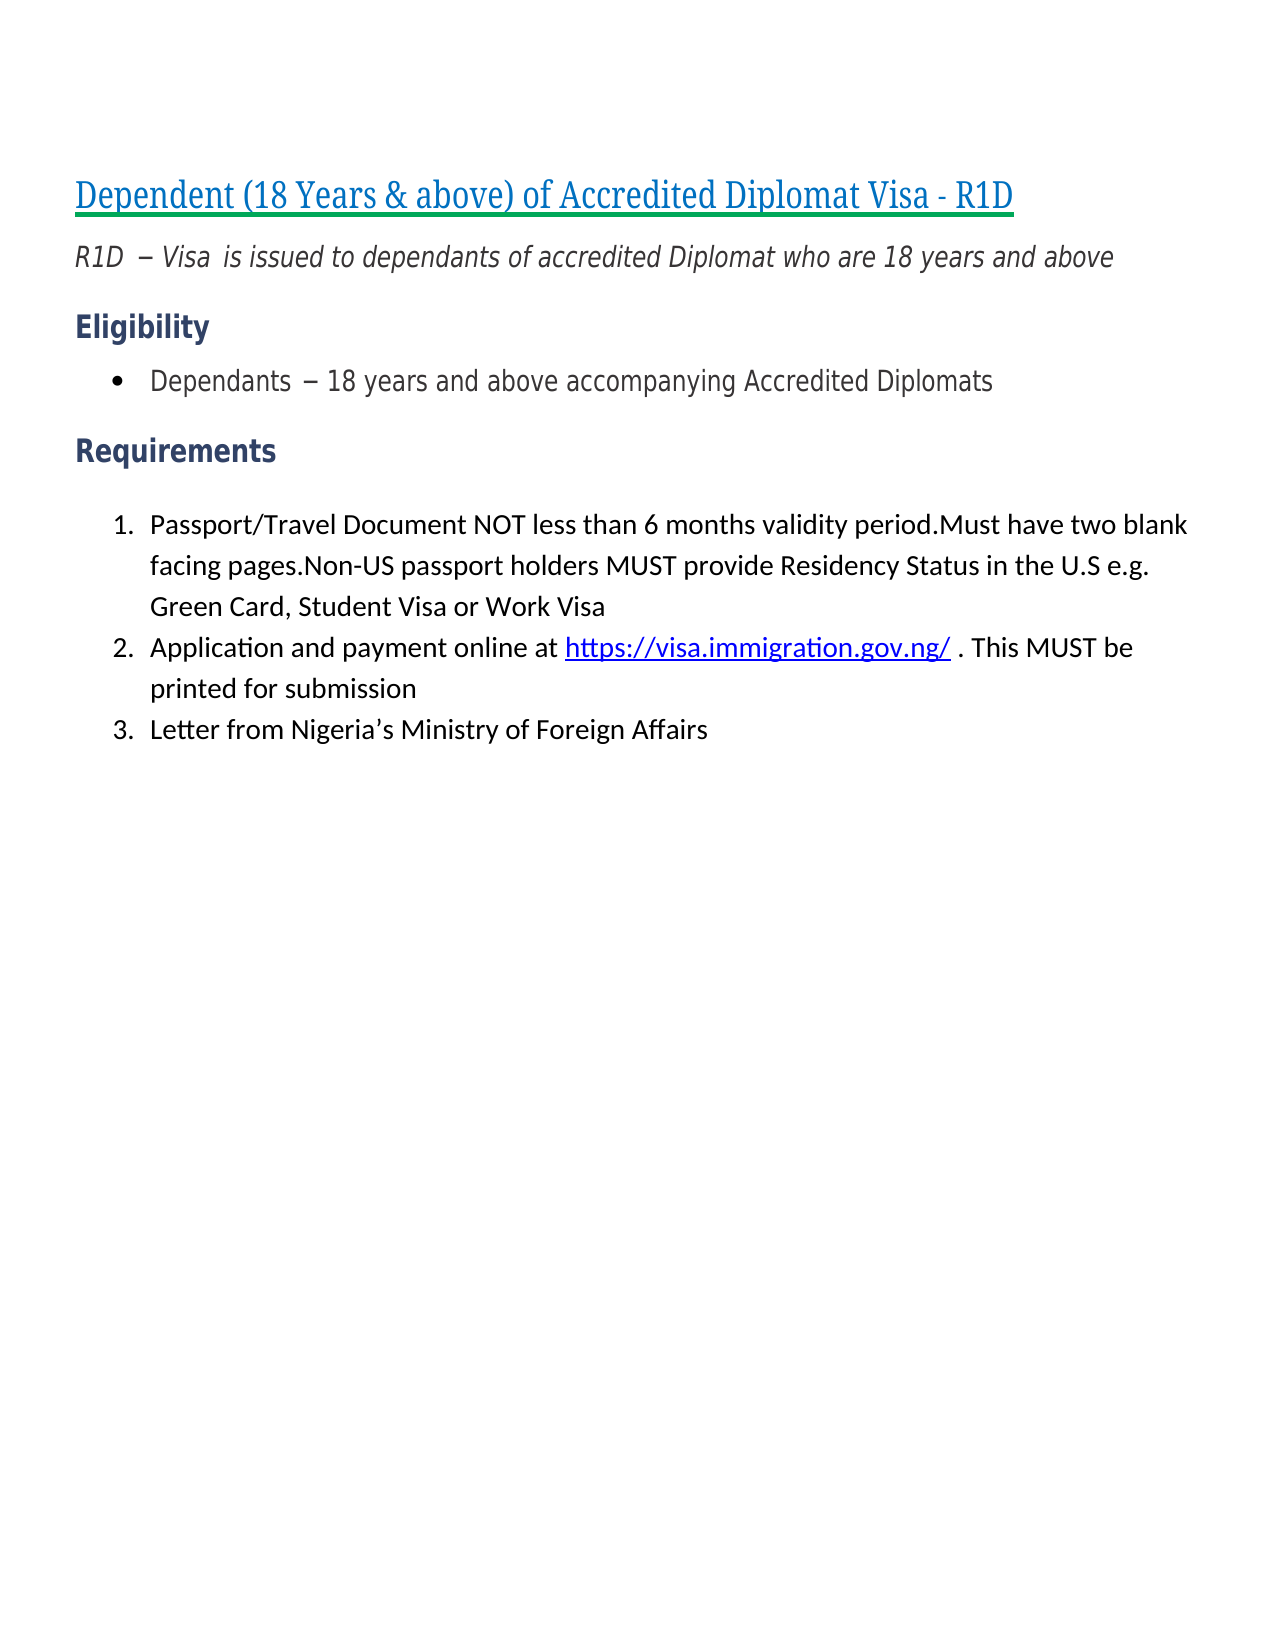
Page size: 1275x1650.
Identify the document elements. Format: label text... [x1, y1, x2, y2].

text Eligibility [75, 308, 1200, 346]
text Dependent (18 Years & above) of Accredited Diplomat Visa – R1D [75, 168, 1200, 219]
text R1D − Visa is issued to dependants of accredited Diplomat who are 18 years and above [75, 240, 1200, 274]
list Letter from Nigeria’s Ministry of Foreign Affairs [112, 711, 1200, 747]
list Application and payment online at https://visa.immigration.gov.ng/ . This MUST be printed for submission [112, 629, 1200, 706]
text Requirements [75, 433, 1200, 470]
list Dependants − 18 years and above accompanying Accredited Diplomats [112, 365, 1200, 399]
list Passport/Travel Document NOT less than 6 months validity period.Must have two blank facing pages.Non-US passport holders MUST provide Residency Status in the U.S e.g. Green Card, Student Visa or Work Visa [112, 506, 1200, 624]
